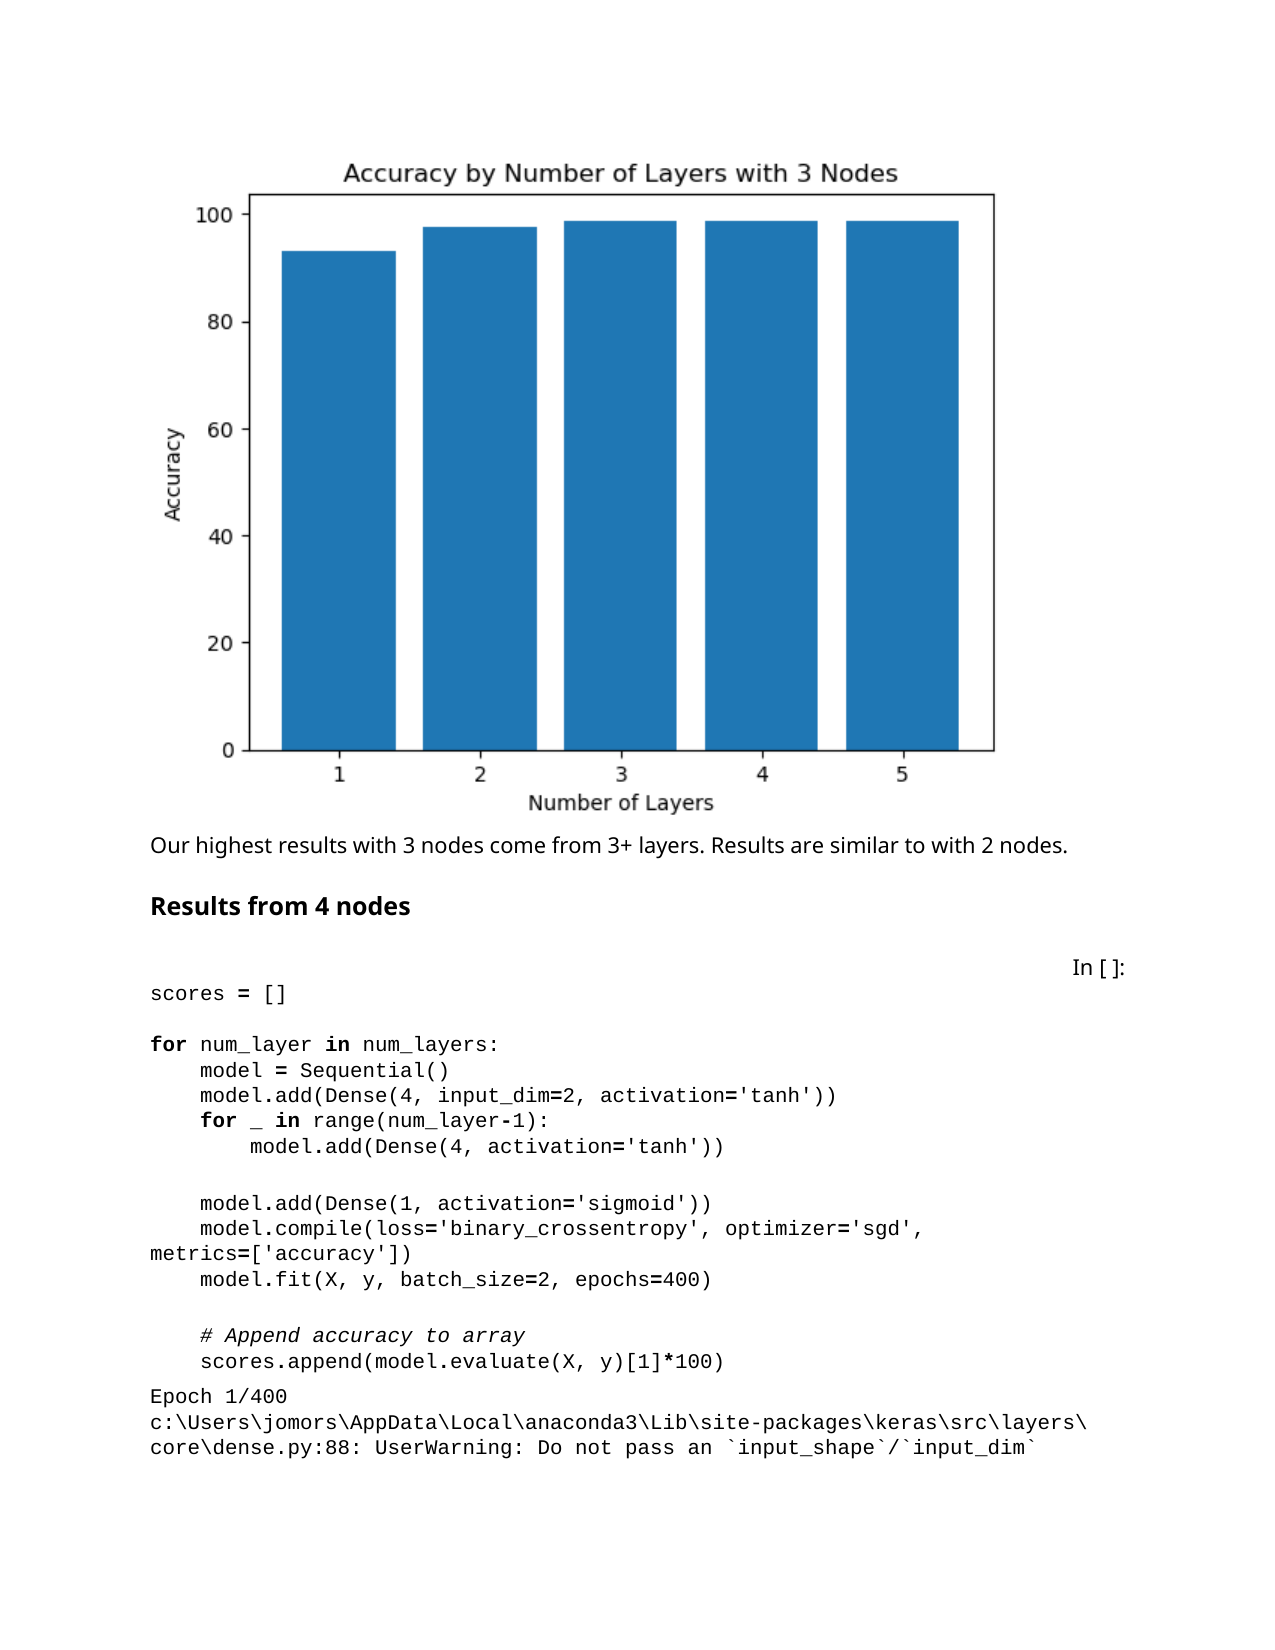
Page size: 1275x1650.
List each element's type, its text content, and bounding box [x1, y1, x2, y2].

text In [ ]: [150, 952, 1125, 982]
text for num_layer in num_layers: [150, 1032, 1125, 1058]
text scores = [] [150, 982, 1125, 1007]
text for _ in range(num_layer-1): [150, 1109, 1125, 1134]
text Epoch 1/400 [150, 1384, 1125, 1410]
text model.add(Dense(1, activation='sigmoid')) [150, 1191, 1125, 1216]
picture [150, 150, 1007, 830]
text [150, 1410, 1125, 1461]
text model.compile(loss='binary_crossentropy', optimizer='sgd', metrics=['accuracy']) [150, 1216, 1125, 1267]
text model.fit(X, y, batch_size=2, epochs=400) [150, 1267, 1125, 1292]
text model = Sequential() [150, 1058, 1125, 1083]
text scores.append(model.evaluate(X, y)[1]*100) [150, 1349, 1125, 1374]
text Results from 4 nodes [150, 889, 1125, 923]
text model.add(Dense(4, input_dim=2, activation='tanh')) [150, 1083, 1125, 1109]
text Our highest results with 3 nodes come from 3+ layers. Results are similar to with 2 nodes. [150, 830, 1125, 859]
text # Append accuracy to array [150, 1324, 1125, 1349]
text model.add(Dense(4, activation='tanh')) [150, 1134, 1125, 1159]
